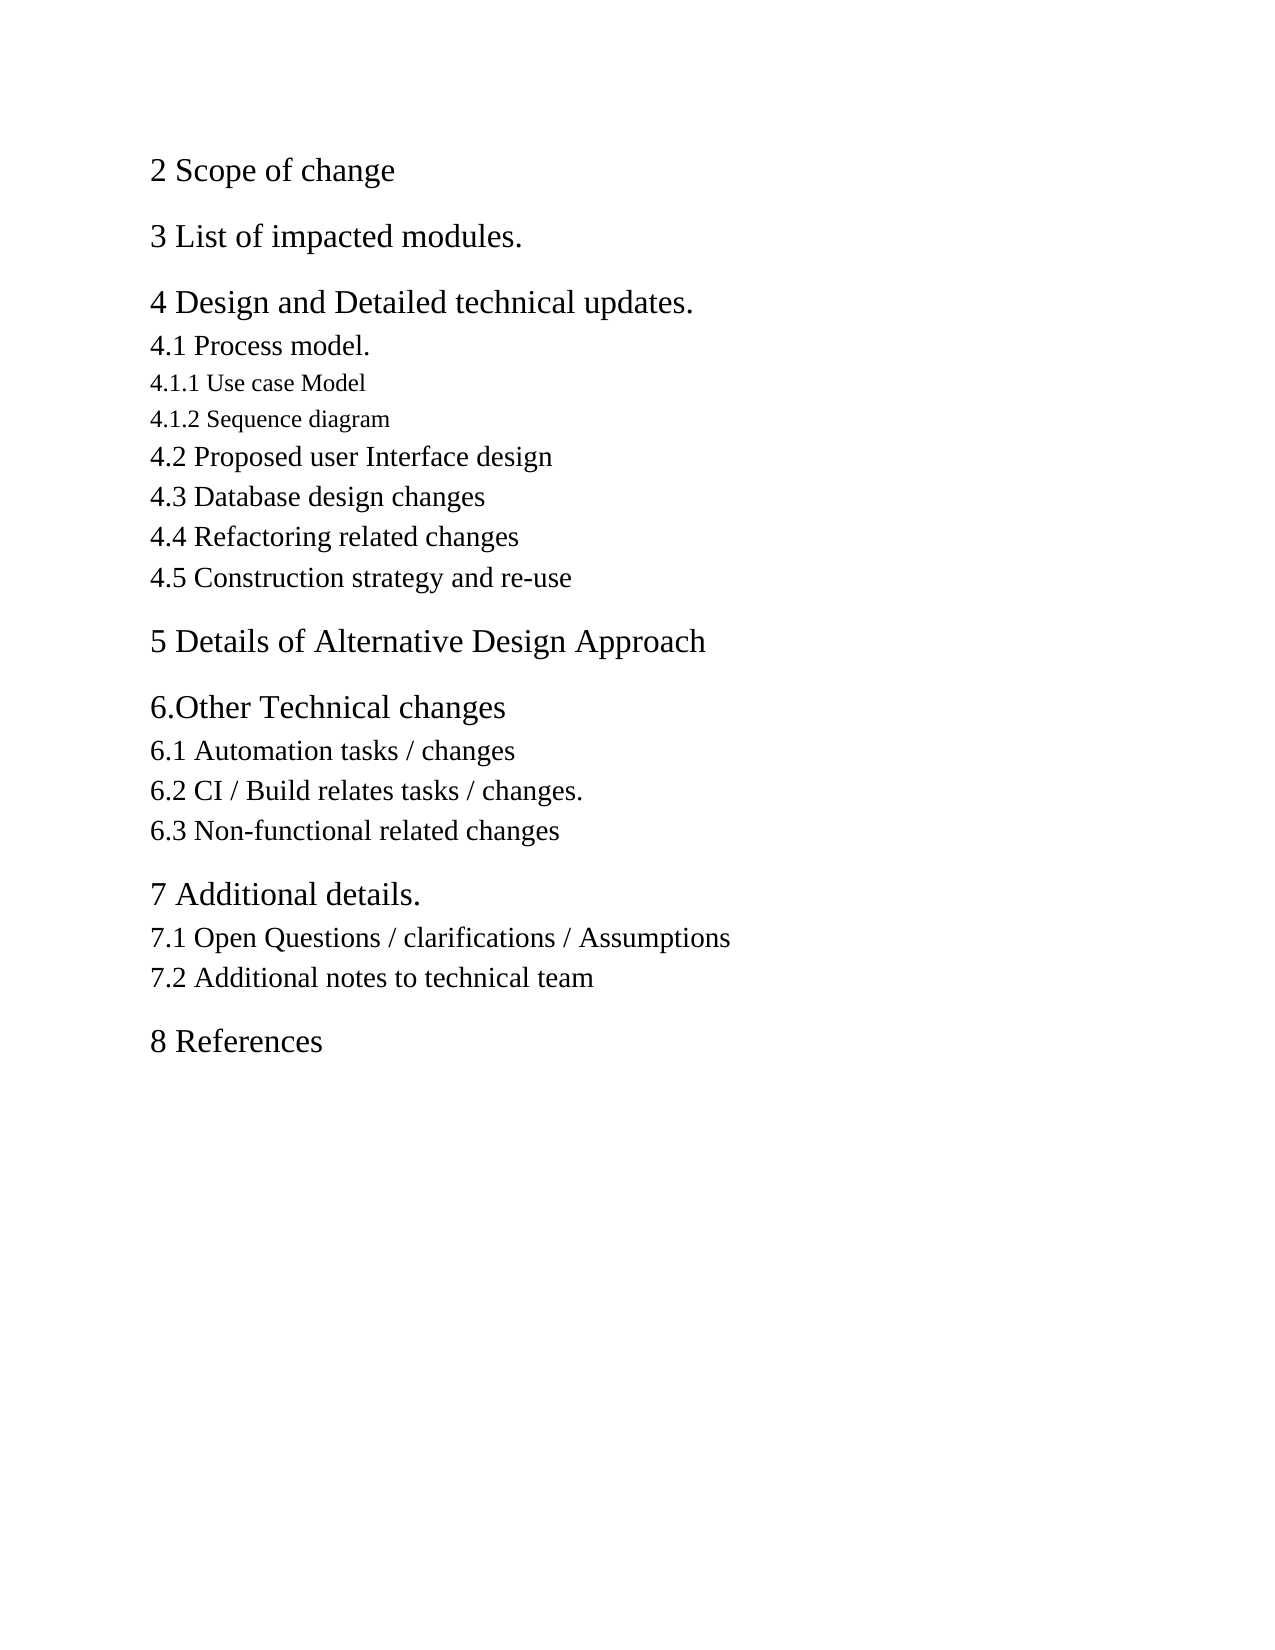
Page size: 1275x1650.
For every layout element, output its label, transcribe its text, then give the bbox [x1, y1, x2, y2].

subtitle 4.1.2 Sequence diagram [150, 404, 1125, 432]
subtitle 6.1 Automation tasks / changes [150, 733, 1125, 766]
subtitle 6.3 Non-functional related changes [150, 813, 1125, 847]
subtitle 6.Other Technical changes [150, 687, 1125, 726]
subtitle 4.5 Construction strategy and re-use [150, 560, 1125, 593]
subtitle 6.2 CI / Build relates tasks / changes. [150, 773, 1125, 807]
subtitle 7.2 Additional notes to technical team [150, 961, 1125, 994]
subtitle 5 Details of Alternative Design Approach [150, 621, 1125, 659]
subtitle 4.1.1 Use case Model [150, 368, 1125, 397]
subtitle 8 References [150, 1022, 1125, 1060]
subtitle 3 List of impacted modules. [150, 216, 1125, 255]
subtitle 4.3 Database design changes [150, 479, 1125, 513]
subtitle 4 Design and Detailed technical updates. [150, 283, 1125, 321]
subtitle 4.4 Refactoring related changes [150, 519, 1125, 553]
subtitle 4.1 Process model. [150, 328, 1125, 362]
subtitle 4.2 Proposed user Interface design [150, 439, 1125, 472]
subtitle 2 Scope of change [150, 150, 1125, 188]
subtitle 7 Additional details. [150, 875, 1125, 913]
subtitle 7.1 Open Questions / clarifications / Assumptions [150, 920, 1125, 954]
